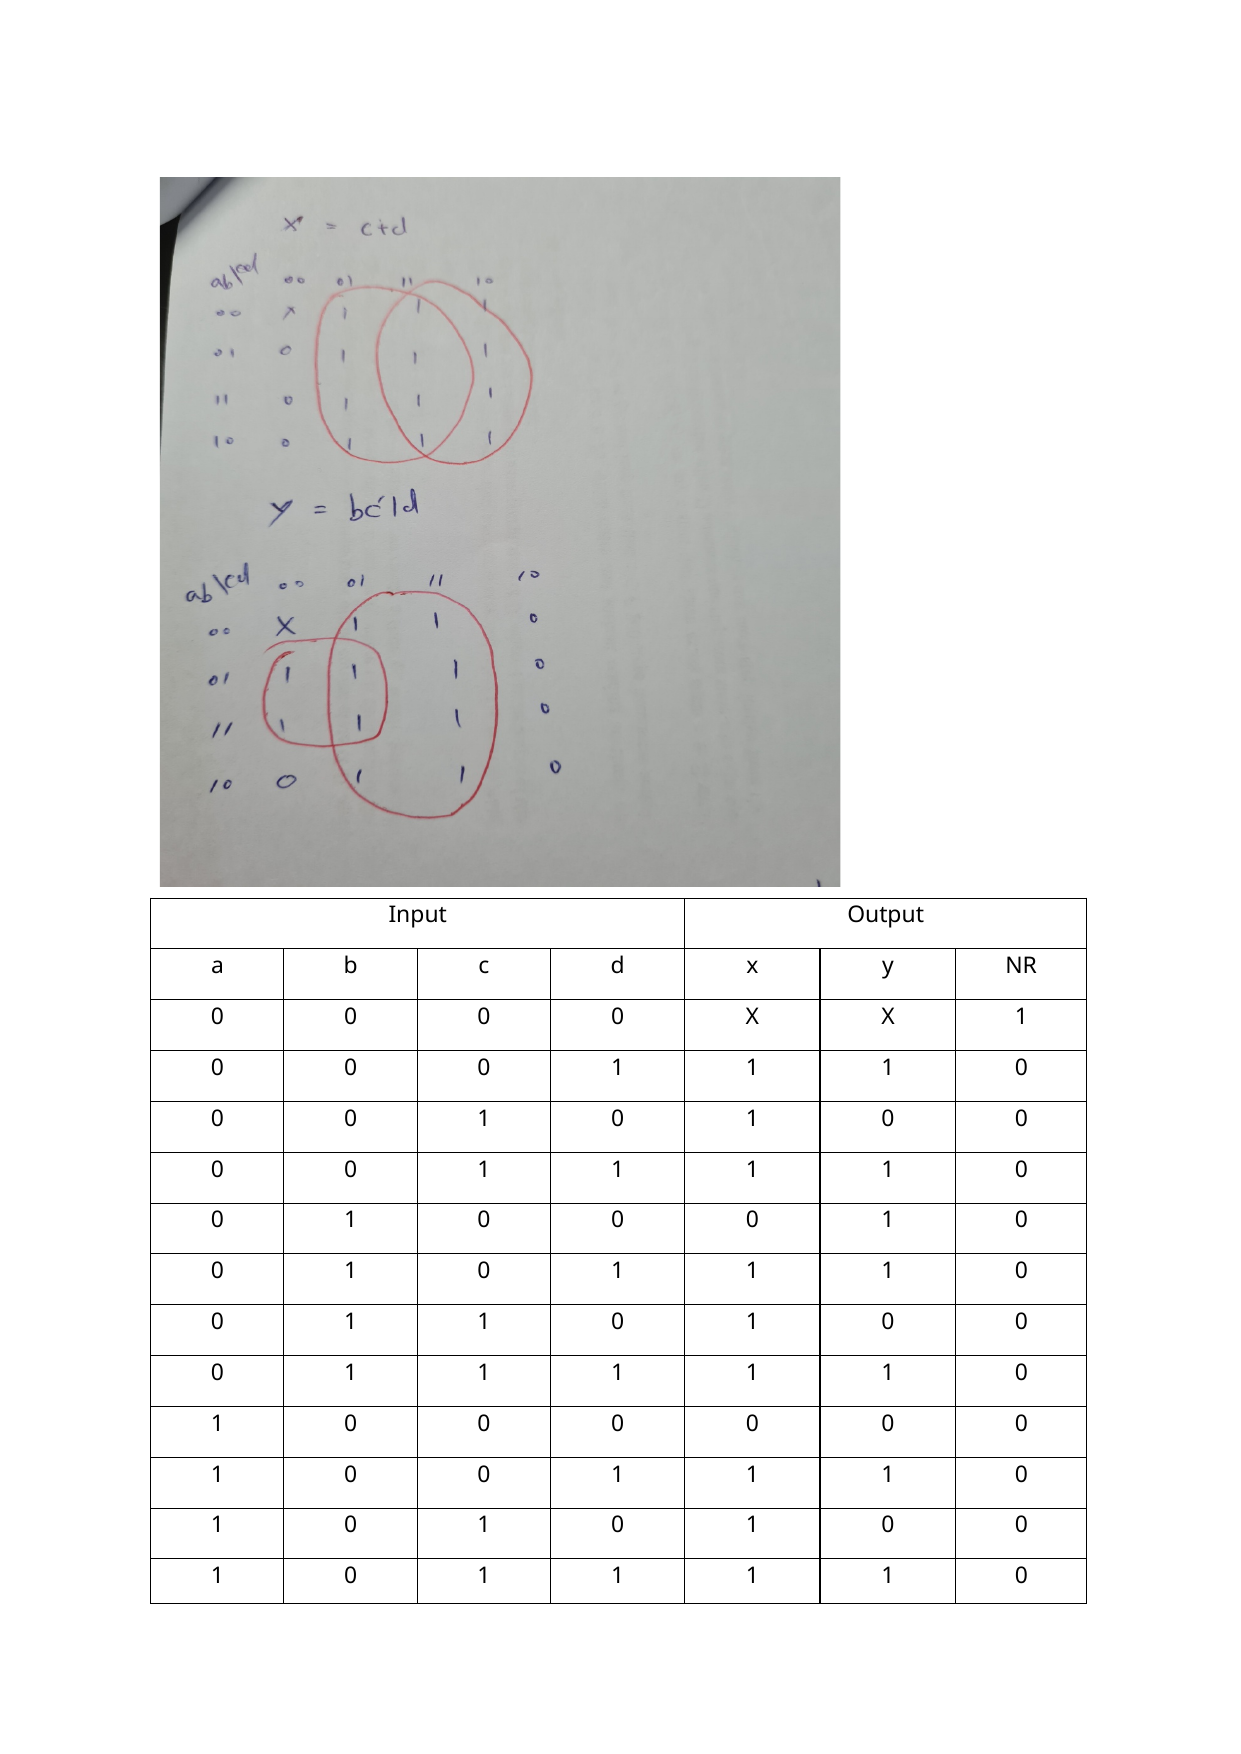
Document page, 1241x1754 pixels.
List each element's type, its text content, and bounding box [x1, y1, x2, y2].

table_cell 1 [551, 1051, 684, 1101]
table_header Output [685, 899, 1086, 948]
table_cell 1 [821, 1559, 955, 1603]
table_cell 0 [151, 1051, 283, 1101]
table_cell 0 [551, 1000, 684, 1050]
table_cell 1 [551, 1254, 684, 1304]
table_cell 0 [284, 1559, 417, 1603]
table_cell 1 [821, 1458, 955, 1507]
table_cell 1 [551, 1559, 684, 1603]
table_cell 0 [418, 1051, 550, 1101]
table_cell 1 [151, 1458, 283, 1507]
table_cell 1 [551, 1153, 684, 1202]
table_cell 1 [418, 1356, 550, 1406]
table_cell 1 [821, 1153, 955, 1202]
table_cell 1 [151, 1509, 283, 1558]
table_cell 0 [821, 1102, 955, 1152]
table_cell y [821, 949, 955, 999]
table_cell d [551, 949, 684, 999]
table_cell 0 [821, 1305, 955, 1355]
table_cell 0 [956, 1407, 1086, 1457]
table_cell 0 [418, 1407, 550, 1457]
table_cell 1 [821, 1356, 955, 1406]
table_header Input [151, 899, 684, 948]
table_cell 1 [685, 1102, 819, 1152]
table_cell 0 [418, 1204, 550, 1253]
table_cell 0 [151, 1305, 283, 1355]
table_cell a [151, 949, 283, 999]
table_cell 0 [956, 1509, 1086, 1558]
table_cell 0 [284, 1458, 417, 1507]
table_cell 1 [551, 1458, 684, 1507]
table_cell 0 [418, 1458, 550, 1507]
table_cell 1 [551, 1356, 684, 1406]
table_cell 0 [551, 1305, 684, 1355]
table_cell 0 [551, 1204, 684, 1253]
table_cell 1 [284, 1204, 417, 1253]
table_cell 0 [418, 1254, 550, 1304]
table_cell 0 [151, 1204, 283, 1253]
table_cell 0 [151, 1254, 283, 1304]
table_cell 0 [551, 1102, 684, 1152]
table_cell 0 [551, 1509, 684, 1558]
table_cell 1 [284, 1254, 417, 1304]
table_cell 1 [685, 1356, 819, 1406]
table_cell 0 [284, 1407, 417, 1457]
table_cell 0 [956, 1204, 1086, 1253]
table_cell 0 [284, 1000, 417, 1050]
table_cell c [418, 949, 550, 999]
table_cell 1 [418, 1305, 550, 1355]
table_cell X [685, 1000, 819, 1050]
table_cell 1 [956, 1000, 1086, 1050]
table_cell 0 [151, 1153, 283, 1202]
table_cell 1 [685, 1153, 819, 1202]
table_cell 1 [685, 1305, 819, 1355]
table_cell 1 [418, 1509, 550, 1558]
table_cell 0 [956, 1254, 1086, 1304]
table_cell 0 [956, 1153, 1086, 1202]
table_cell 0 [956, 1305, 1086, 1355]
table_cell 0 [284, 1509, 417, 1558]
table_cell 1 [151, 1407, 283, 1457]
table_cell 1 [418, 1102, 550, 1152]
table_cell 1 [821, 1051, 955, 1101]
table_cell 1 [685, 1509, 819, 1558]
table_cell 1 [418, 1559, 550, 1603]
picture [159, 177, 841, 887]
table_cell 0 [151, 1356, 283, 1406]
table_cell 0 [151, 1000, 283, 1050]
table_cell 0 [551, 1407, 684, 1457]
table_cell 0 [956, 1458, 1086, 1507]
table_cell 1 [284, 1305, 417, 1355]
table_cell 0 [284, 1102, 417, 1152]
table_cell 0 [956, 1102, 1086, 1152]
table_cell b [284, 949, 417, 999]
table_cell 1 [685, 1458, 819, 1507]
table_cell 0 [418, 1000, 550, 1050]
table_cell 0 [821, 1407, 955, 1457]
table_cell X [821, 1000, 955, 1050]
table_cell 0 [685, 1204, 819, 1253]
table_cell 1 [685, 1559, 819, 1603]
table_cell NR [956, 949, 1086, 999]
table_cell 0 [151, 1102, 283, 1152]
table_cell 0 [685, 1407, 819, 1457]
table_cell 0 [284, 1051, 417, 1101]
table_cell 0 [284, 1153, 417, 1202]
table_cell 1 [151, 1559, 283, 1603]
table_cell 1 [685, 1254, 819, 1304]
table_cell 0 [956, 1356, 1086, 1406]
table_cell 1 [821, 1254, 955, 1304]
table_cell 0 [956, 1559, 1086, 1603]
table_cell 1 [284, 1356, 417, 1406]
table_cell 1 [821, 1204, 955, 1253]
table_cell 0 [821, 1509, 955, 1558]
table_cell 0 [956, 1051, 1086, 1101]
table_cell 1 [418, 1153, 550, 1202]
table_cell x [685, 949, 819, 999]
table_cell 1 [685, 1051, 819, 1101]
